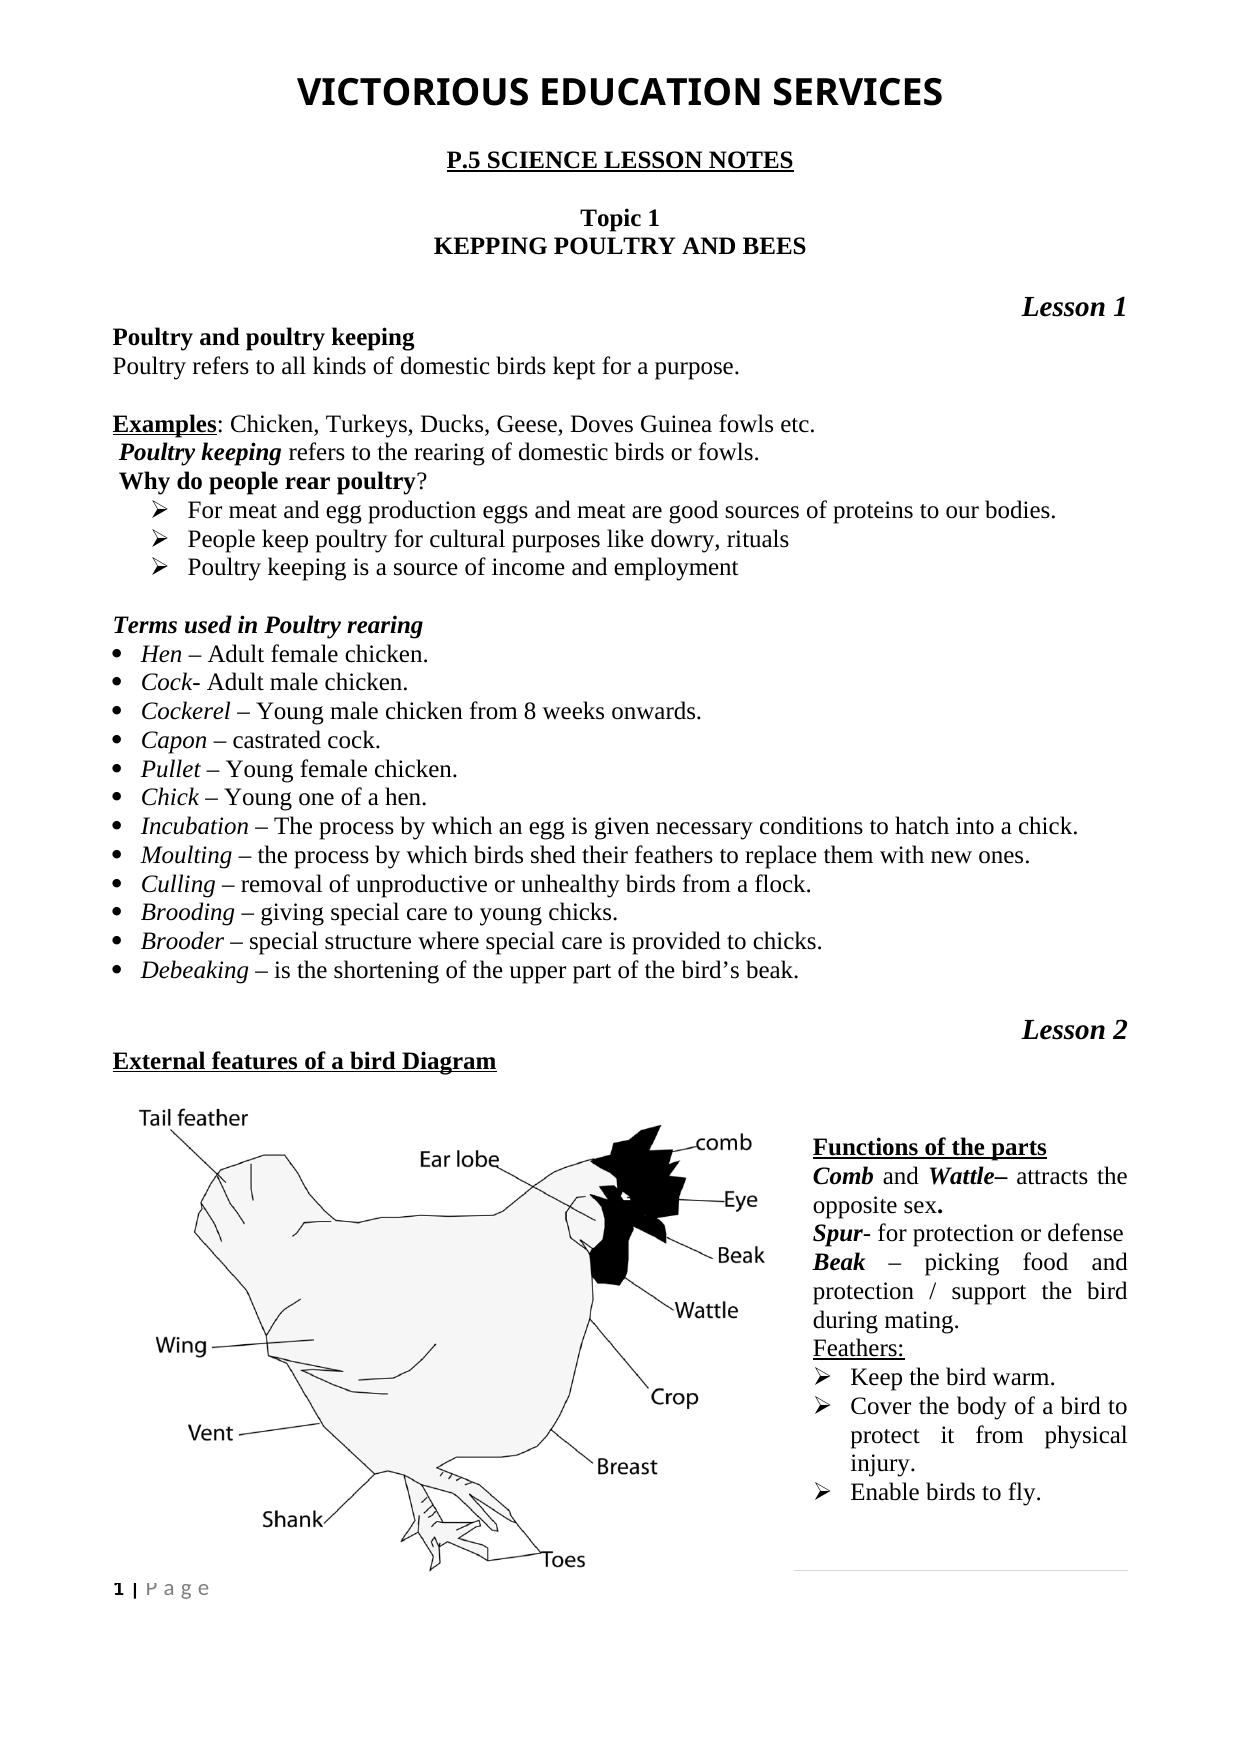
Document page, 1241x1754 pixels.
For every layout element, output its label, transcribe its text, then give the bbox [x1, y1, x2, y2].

picture [103, 1087, 794, 1582]
text Spur- for protection or defense [794, 1218, 1128, 1247]
list Moulting – the process by which birds shed their feathers to replace them with new ones. [112, 840, 1128, 869]
text KEPPING POULTRY AND BEES [112, 231, 1128, 260]
text Examples: Chicken, Turkeys, Ducks, Geese, Doves Guinea fowls etc. [112, 409, 1128, 437]
list Keep the bird warm. [794, 1362, 1128, 1391]
list Incubation – The process by which an egg is given necessary conditions to hatch into a chick. [112, 811, 1128, 840]
list Cock- Adult male chicken. [112, 667, 1128, 696]
list Brooder – special structure where special care is provided to chicks. [112, 926, 1128, 955]
text Lesson 1 [112, 289, 1128, 322]
text Feathers: [794, 1333, 1128, 1362]
text Terms used in Poultry rearing [112, 610, 1128, 639]
text Poultry keeping refers to the rearing of domestic birds or fowls. [112, 437, 1128, 466]
text VICTORIOUS EDUCATION SERVICES [112, 66, 1128, 117]
list Hen – Adult female chicken. [112, 639, 1128, 667]
list Poultry keeping is a source of income and employment [150, 552, 1128, 581]
list Chick – Young one of a hen. [112, 782, 1128, 811]
text Functions of the parts [794, 1132, 1128, 1161]
text P.5 SCIENCE LESSON NOTES [112, 145, 1128, 174]
text Poultry and poultry keeping [112, 322, 1128, 351]
text External features of a bird Diagram [112, 1046, 1128, 1075]
list Debeaking – is the shortening of the upper part of the bird’s beak. [112, 955, 1128, 984]
text Topic 1 [112, 203, 1128, 231]
list Pullet – Young female chicken. [112, 754, 1128, 782]
text Poultry refers to all kinds of domestic birds kept for a purpose. [112, 351, 1128, 380]
list Lesson 2 [150, 1012, 1128, 1046]
list For meat and egg production eggs and meat are good sources of proteins to our bodies. [150, 495, 1128, 524]
list Enable birds to fly. [794, 1477, 1128, 1506]
text Why do people rear poultry? [112, 466, 1128, 495]
text Beak – picking food and protection / support the bird during mating. [794, 1247, 1128, 1333]
list Cover the body of a bird to protect it from physical injury. [794, 1391, 1128, 1477]
list Culling – removal of unproductive or unhealthy birds from a flock. [112, 869, 1128, 897]
list People keep poultry for cultural purposes like dowry, rituals [150, 524, 1128, 552]
list Cockerel – Young male chicken from 8 weeks onwards. [112, 696, 1128, 725]
list Capon – castrated cock. [112, 725, 1128, 754]
list Brooding – giving special care to young chicks. [112, 897, 1128, 926]
text Comb and Wattle– attracts the opposite sex. [794, 1161, 1128, 1218]
